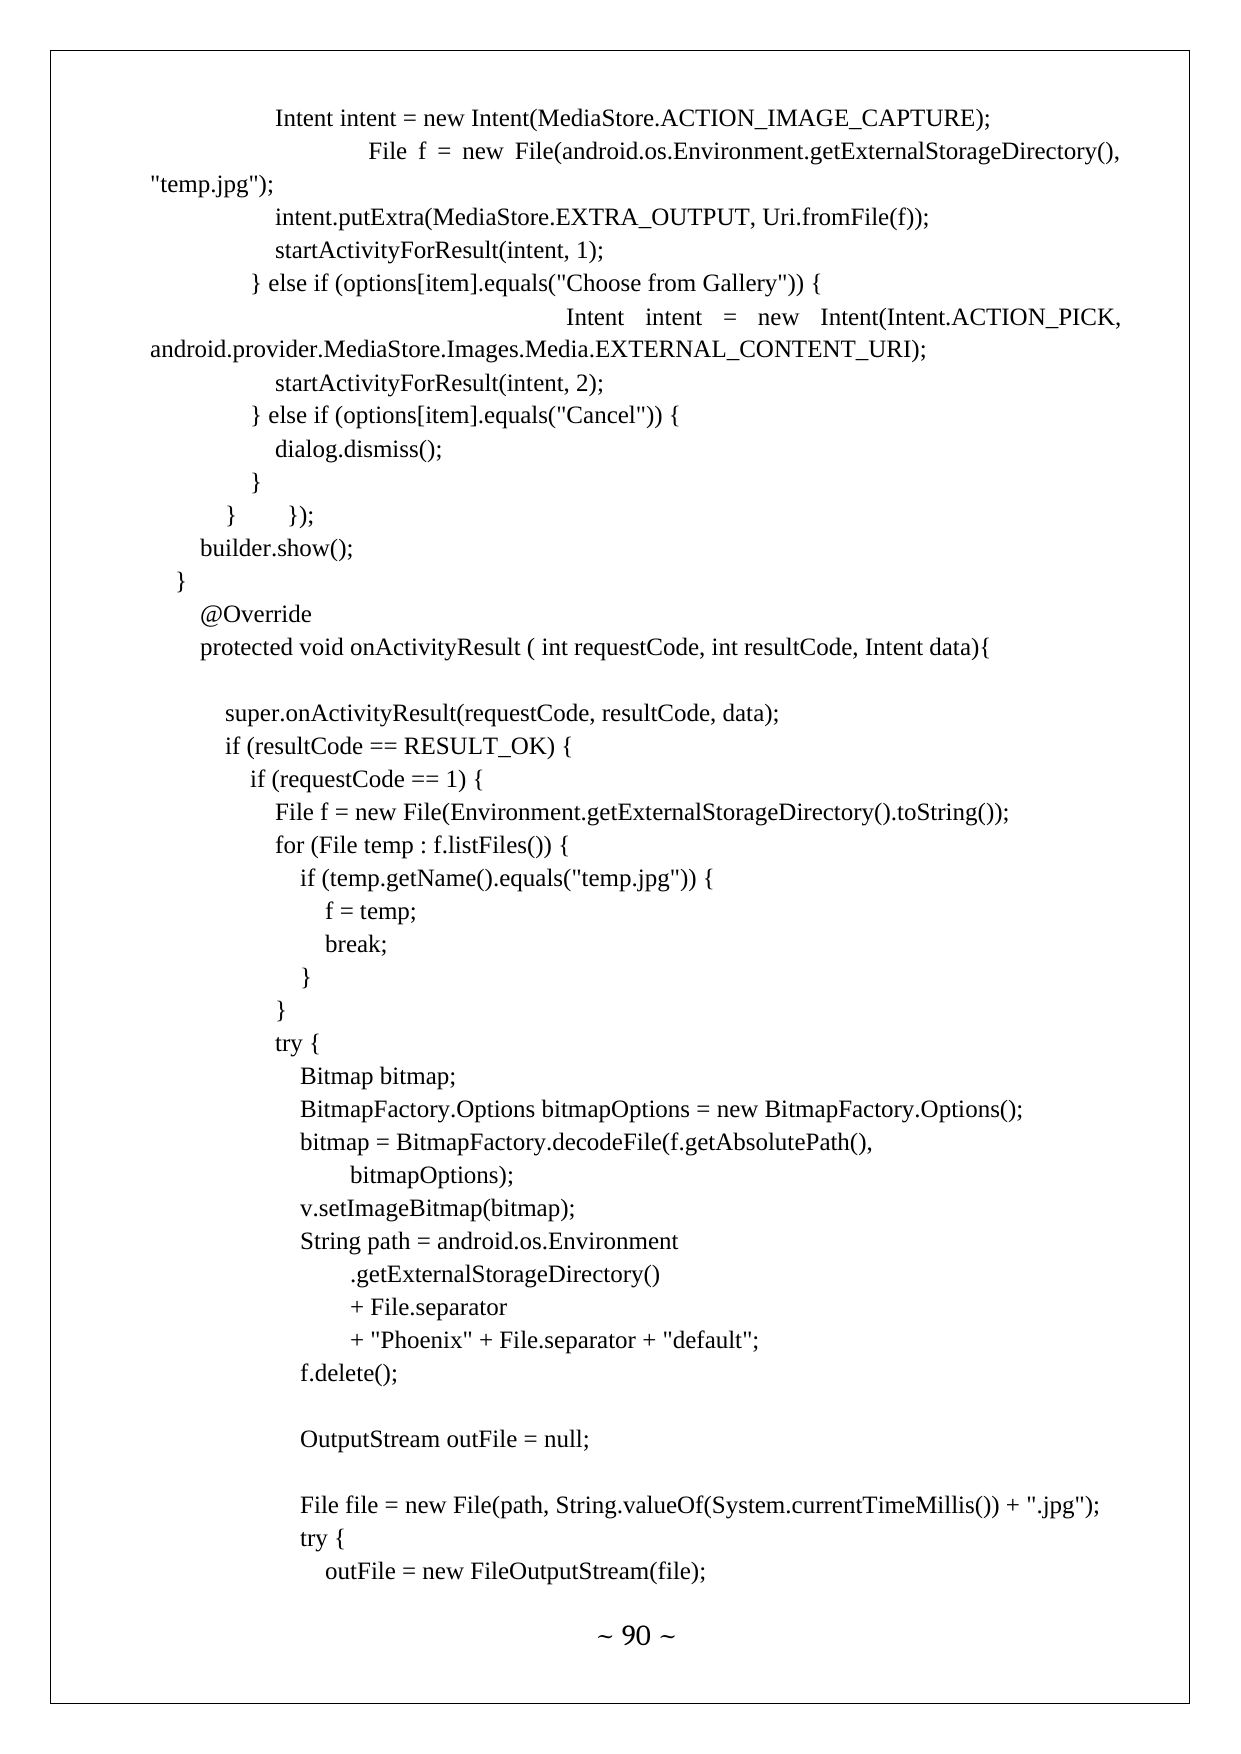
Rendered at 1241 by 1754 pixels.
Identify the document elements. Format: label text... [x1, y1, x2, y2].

text for (File temp : f.listFiles()) { [150, 830, 1122, 859]
text startActivityForResult(intent, 2); [150, 368, 1122, 396]
text bitmap = BitmapFactory.decodeFile(f.getAbsolutePath(), [150, 1127, 1122, 1156]
text File f = new File(android.os.Environment.getExternalStorageDirectory(), "temp.jpg"); [150, 136, 1122, 198]
text } [150, 995, 1122, 1024]
text @Override [150, 599, 1122, 627]
text String path = android.os.Environment [150, 1226, 1122, 1255]
text } [150, 467, 1122, 495]
text bitmapOptions); [150, 1160, 1122, 1189]
text if (resultCode == RESULT_OK) { [150, 731, 1122, 759]
text try { [150, 1523, 1122, 1552]
text } }); [150, 500, 1122, 528]
text super.onActivityResult(requestCode, resultCode, data); [150, 698, 1122, 727]
text try { [150, 1028, 1122, 1057]
text Intent intent = new Intent(MediaStore.ACTION_IMAGE_CAPTURE); [150, 103, 1122, 132]
text + File.separator [150, 1292, 1122, 1321]
text } [150, 566, 1122, 594]
text .getExternalStorageDirectory() [150, 1259, 1122, 1288]
text v.setImageBitmap(bitmap); [150, 1193, 1122, 1222]
text OutputStream outFile = null; [150, 1424, 1122, 1453]
text protected void onActivityResult ( int requestCode, int resultCode, Intent data){ [150, 632, 1122, 661]
text } else if (options[item].equals("Choose from Gallery")) { [150, 268, 1122, 297]
text if (temp.getName().equals("temp.jpg")) { [150, 863, 1122, 892]
text } [150, 962, 1122, 991]
text Bitmap bitmap; [150, 1061, 1122, 1090]
text BitmapFactory.Options bitmapOptions = new BitmapFactory.Options(); [150, 1094, 1122, 1123]
text if (requestCode == 1) { [150, 764, 1122, 793]
text intent.putExtra(MediaStore.EXTRA_OUTPUT, Uri.fromFile(f)); [150, 202, 1122, 231]
text f = temp; [150, 896, 1122, 925]
text dialog.dismiss(); [150, 434, 1122, 462]
text outFile = new FileOutputStream(file); [150, 1556, 1122, 1585]
text break; [150, 929, 1122, 958]
text builder.show(); [150, 533, 1122, 561]
text File file = new File(path, String.valueOf(System.currentTimeMillis()) + ".jpg"); [150, 1490, 1122, 1519]
text f.delete(); [150, 1358, 1122, 1387]
text } else if (options[item].equals("Cancel")) { [150, 401, 1122, 429]
text File f = new File(Environment.getExternalStorageDirectory().toString()); [150, 797, 1122, 826]
text Intent intent = new Intent(Intent.ACTION_PICK, android.provider.MediaStore.Images.Media.EXTERNAL_CONTENT_URI); [150, 302, 1122, 363]
text startActivityForResult(intent, 1); [150, 236, 1122, 264]
text + "Phoenix" + File.separator + "default"; [150, 1325, 1122, 1354]
